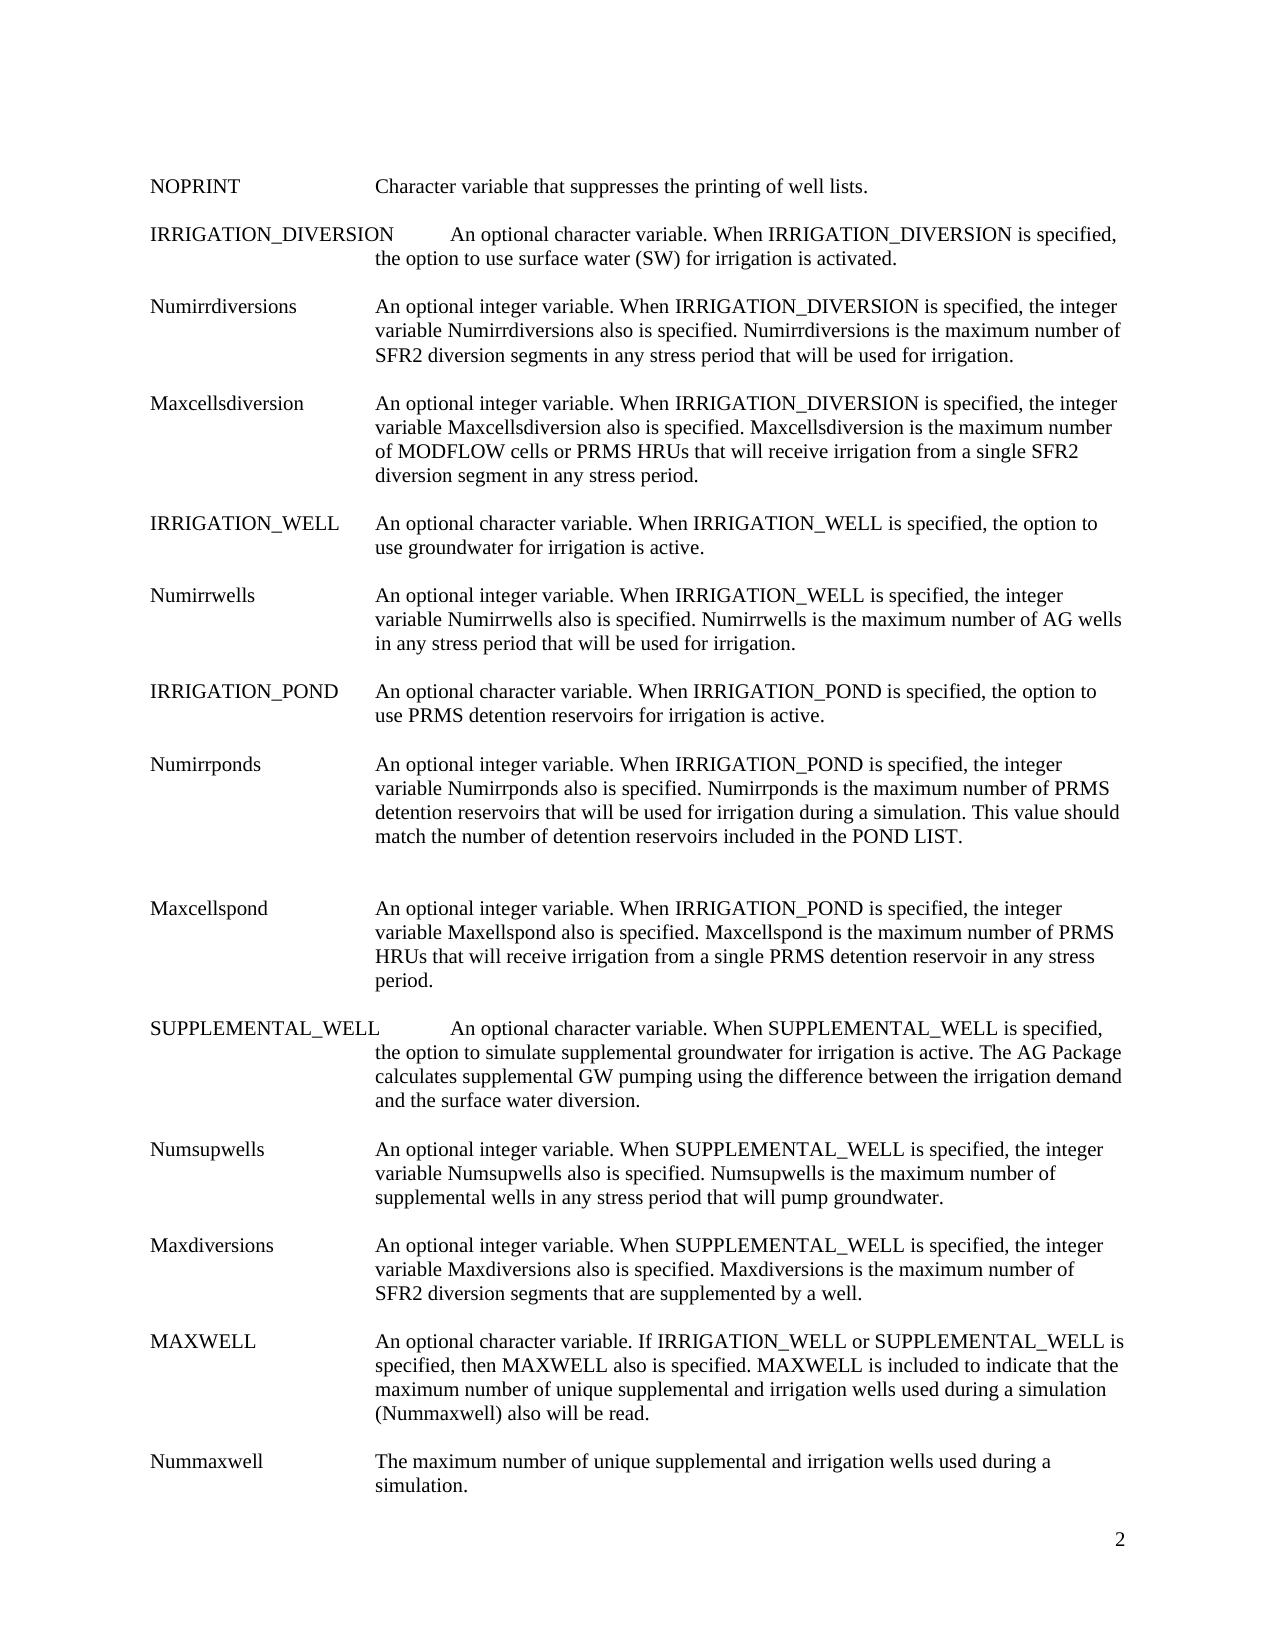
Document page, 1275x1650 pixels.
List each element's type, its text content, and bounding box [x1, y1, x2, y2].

text IRRIGATION_POND An optional character variable. When IRRIGATION_POND is specified, the option to use PRMS detention reservoirs for irrigation is active. [150, 679, 1125, 727]
text Numirrwells An optional integer variable. When IRRIGATION_WELL is specified, the integer variable Numirrwells also is specified. Numirrwells is the maximum number of AG wells in any stress period that will be used for irrigation. [150, 583, 1125, 655]
text IRRIGATION_DIVERSION An optional character variable. When IRRIGATION_DIVERSION is specified, the option to use surface water (SW) for irrigation is activated. [150, 222, 1125, 270]
text MAXWELL An optional character variable. If IRRIGATION_WELL or SUPPLEMENTAL_WELL is specified, then MAXWELL also is specified. MAXWELL is included to indicate that the maximum number of unique supplemental and irrigation wells used during a simulation (Nummaxwell) also will be read. [150, 1329, 1125, 1425]
text Numirrponds An optional integer variable. When IRRIGATION_POND is specified, the integer variable Numirrponds also is specified. Numirrponds is the maximum number of PRMS detention reservoirs that will be used for irrigation during a simulation. This value should match the number of detention reservoirs included in the POND LIST. [150, 752, 1125, 848]
text Maxcellspond An optional integer variable. When IRRIGATION_POND is specified, the integer variable Maxellspond also is specified. Maxcellspond is the maximum number of PRMS HRUs that will receive irrigation from a single PRMS detention reservoir in any stress period. [150, 896, 1125, 992]
text Nummaxwell The maximum number of unique supplemental and irrigation wells used during a simulation. [150, 1449, 1125, 1497]
text Numirrdiversions An optional integer variable. When IRRIGATION_DIVERSION is specified, the integer variable Numirrdiversions also is specified. Numirrdiversions is the maximum number of SFR2 diversion segments in any stress period that will be used for irrigation. [150, 294, 1125, 367]
text Numsupwells An optional integer variable. When SUPPLEMENTAL_WELL is specified, the integer variable Numsupwells also is specified. Numsupwells is the maximum number of supplemental wells in any stress period that will pump groundwater. [150, 1137, 1125, 1209]
text Maxcellsdiversion An optional integer variable. When IRRIGATION_DIVERSION is specified, the integer variable Maxcellsdiversion also is specified. Maxcellsdiversion is the maximum number of MODFLOW cells or PRMS HRUs that will receive irrigation from a single SFR2 diversion segment in any stress period. [150, 391, 1125, 487]
text NOPRINT Character variable that suppresses the printing of well lists. [150, 174, 1125, 198]
text IRRIGATION_WELL An optional character variable. When IRRIGATION_WELL is specified, the option to use groundwater for irrigation is active. [150, 511, 1125, 559]
text SUPPLEMENTAL_WELL An optional character variable. When SUPPLEMENTAL_WELL is specified, the option to simulate supplemental groundwater for irrigation is active. The AG Package calculates supplemental GW pumping using the difference between the irrigation demand and the surface water diversion. [150, 1016, 1125, 1112]
text Maxdiversions An optional integer variable. When SUPPLEMENTAL_WELL is specified, the integer variable Maxdiversions also is specified. Maxdiversions is the maximum number of SFR2 diversion segments that are supplemented by a well. [150, 1233, 1125, 1305]
